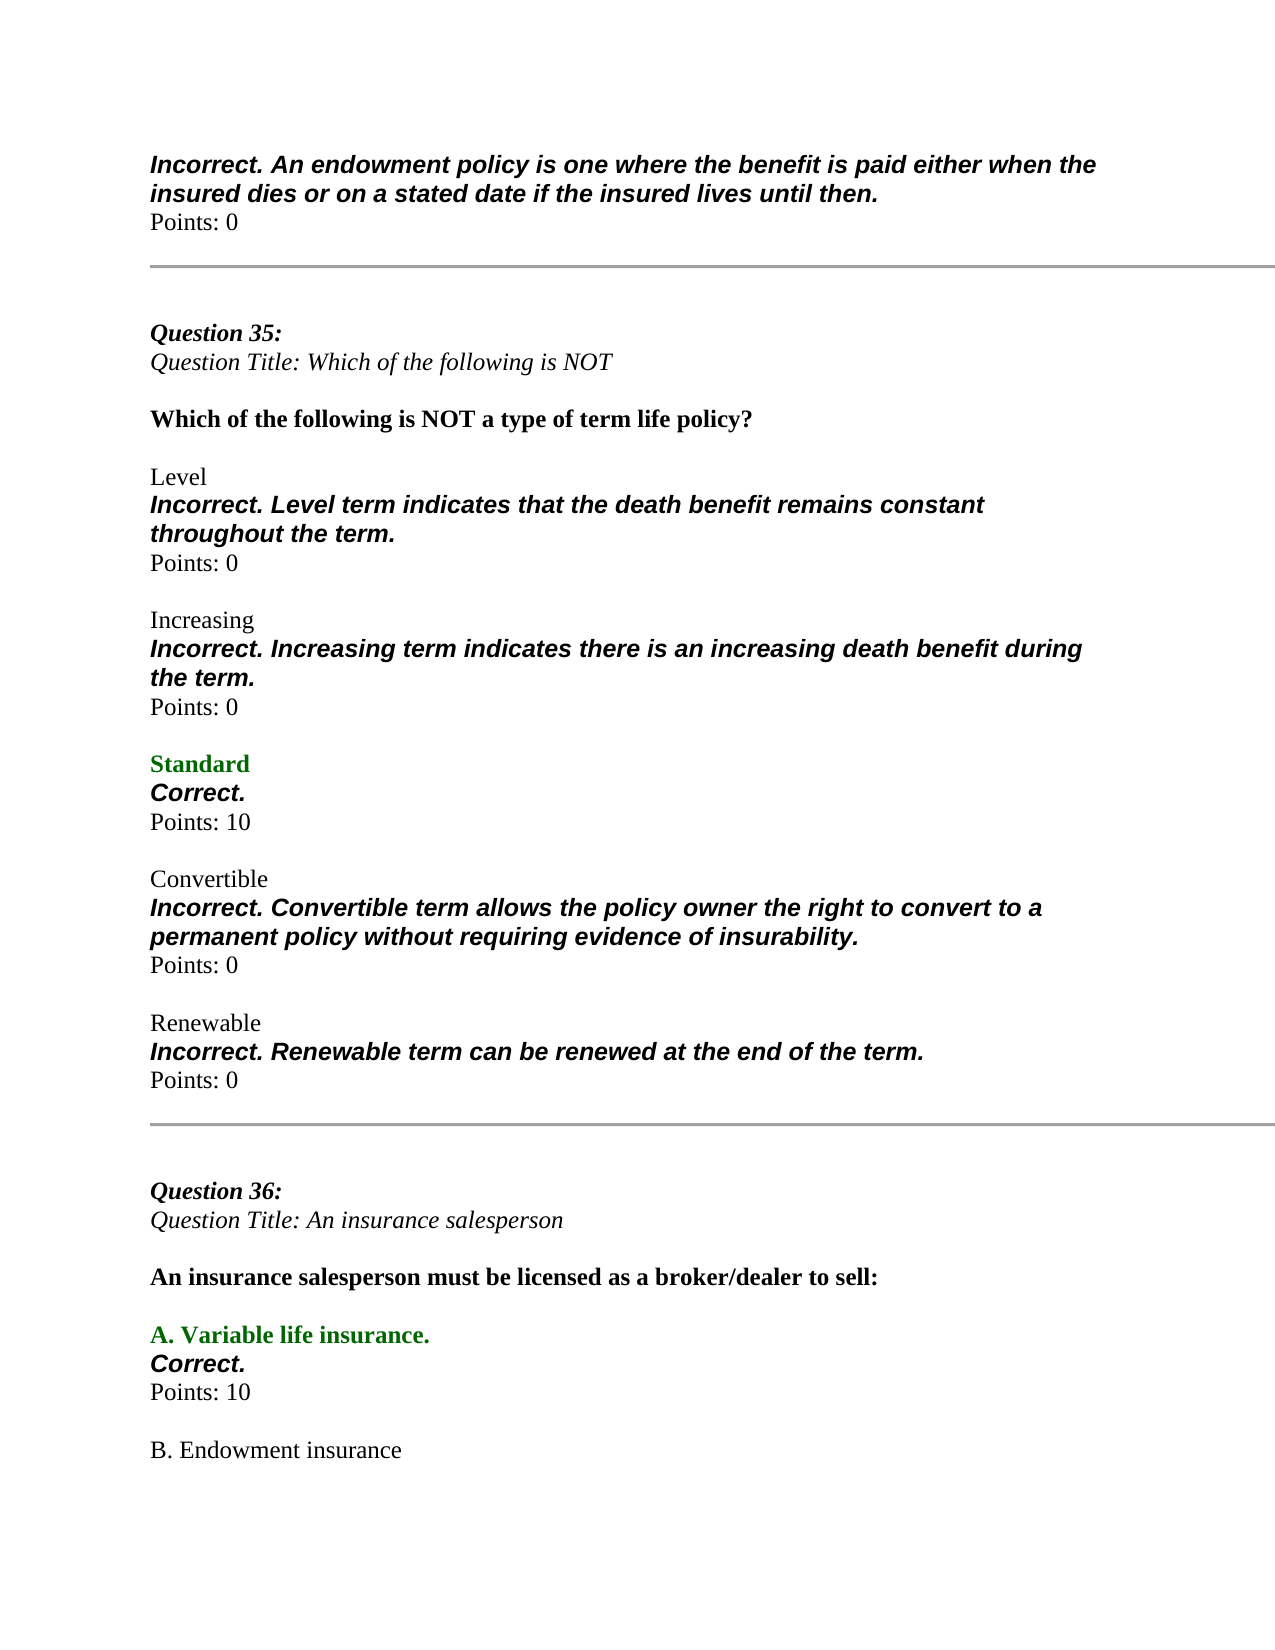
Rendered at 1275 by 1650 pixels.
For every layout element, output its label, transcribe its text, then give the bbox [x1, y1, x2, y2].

text Increasing [150, 606, 1125, 634]
text Points: 0 [150, 951, 1125, 979]
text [150, 150, 1125, 207]
text Question 36: Question Title: An insurance salesperson [150, 1176, 1125, 1233]
text Renewable [150, 1008, 1125, 1037]
text Level [150, 462, 1125, 491]
text Points: 0 [150, 692, 1125, 721]
text Points: 10 [150, 1377, 1125, 1406]
text Correct. [150, 778, 1125, 807]
text Points: 0 [150, 548, 1125, 577]
text Incorrect. Renewable term can be renewed at the end of the term. [150, 1037, 1125, 1066]
text Points: 0 [150, 207, 1125, 236]
text B. Endowment insurance [150, 1435, 1125, 1463]
text Standard [150, 749, 1125, 778]
text Incorrect. Level term indicates that the death benefit remains constant throughout the term. [150, 491, 1125, 548]
text Convertible [150, 864, 1125, 893]
text Incorrect. Increasing term indicates there is an increasing death benefit during the term. [150, 634, 1125, 692]
text Which of the following is NOT a type of term life policy? [150, 404, 1125, 433]
text Points: 10 [150, 807, 1125, 836]
text Incorrect. Convertible term allows the policy owner the right to convert to a permanent policy without requiring evidence of insurability. [150, 893, 1125, 951]
text Points: 0 [150, 1066, 1125, 1094]
text Correct. [150, 1348, 1125, 1377]
text Question 35: Question Title: Which of the following is NOT [150, 318, 1125, 376]
text A. Variable life insurance. [150, 1320, 1125, 1348]
text An insurance salesperson must be licensed as a broker/dealer to sell: [150, 1262, 1125, 1291]
